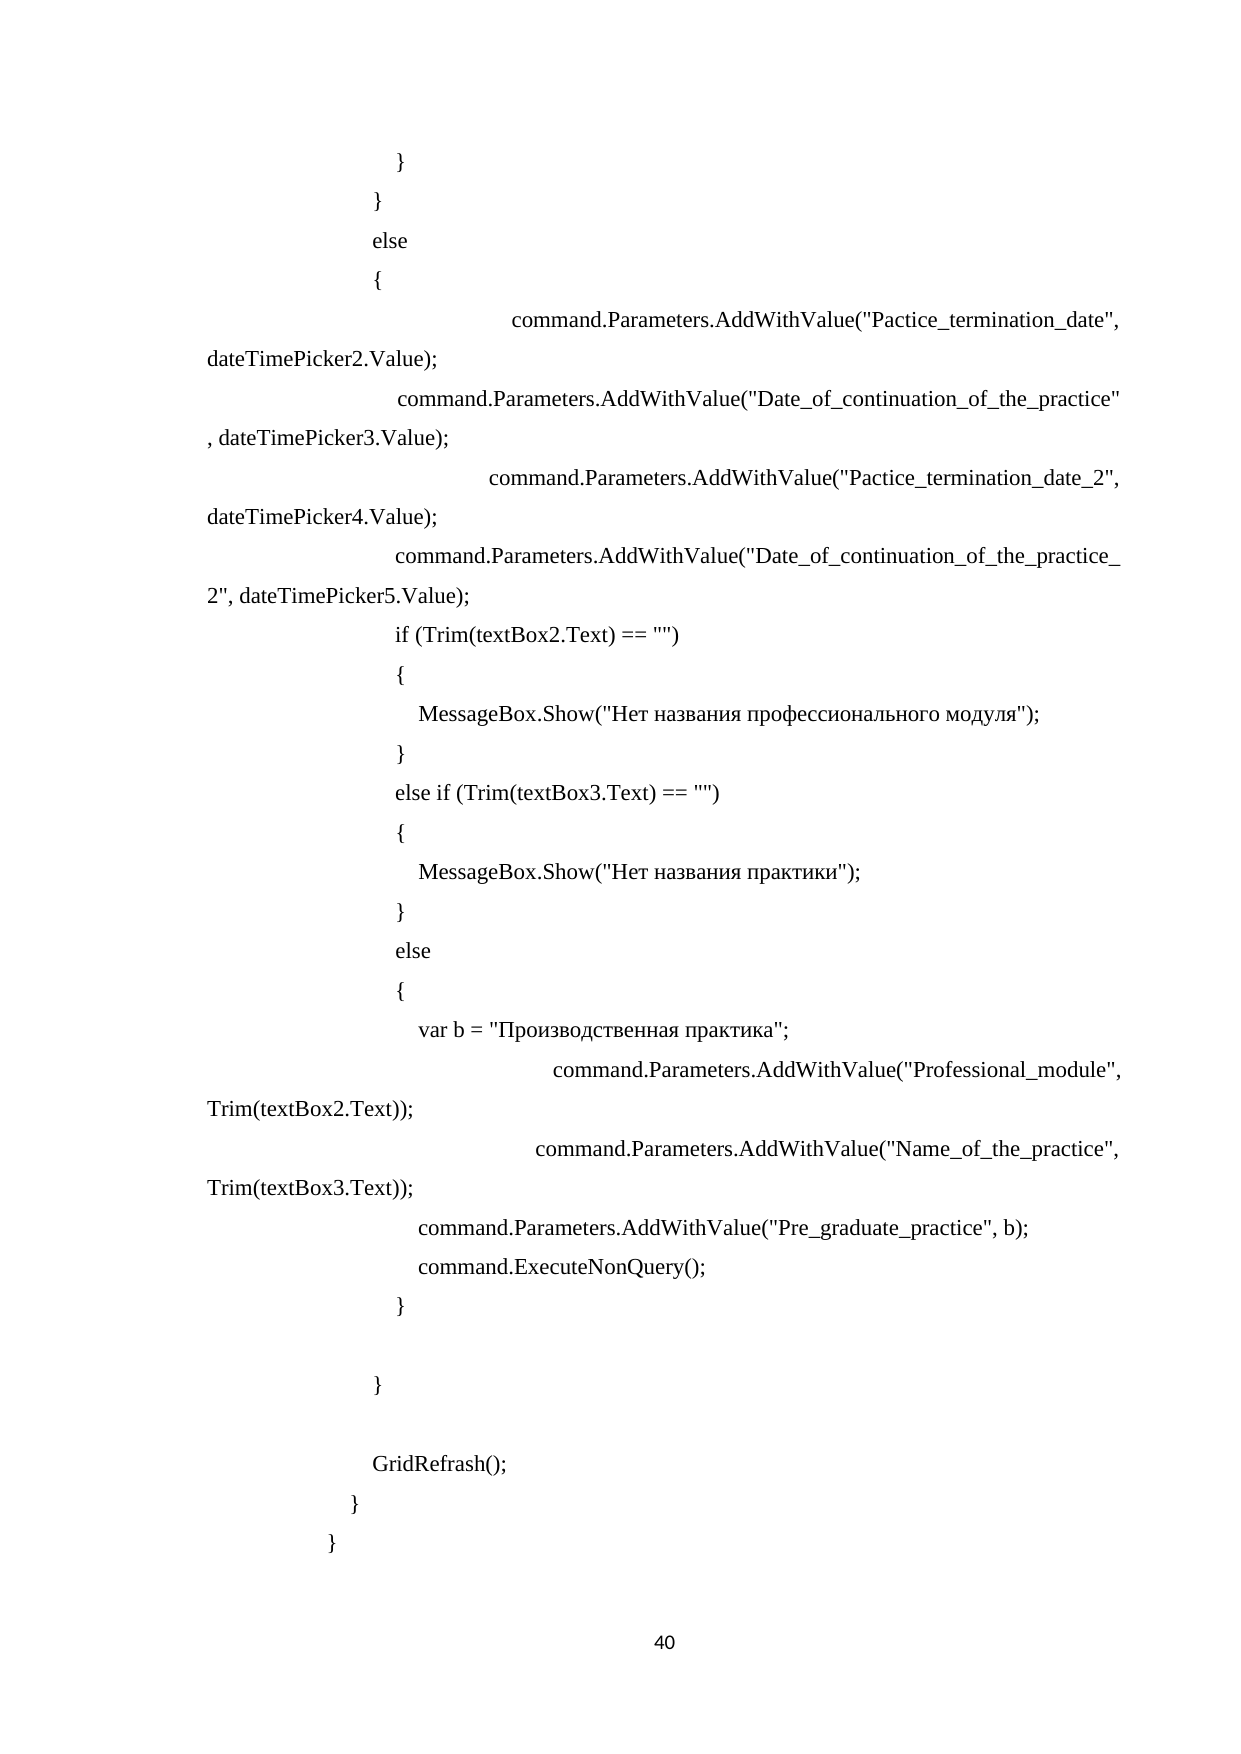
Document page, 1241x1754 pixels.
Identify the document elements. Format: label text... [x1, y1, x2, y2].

text MessageBox.Show("Нет названия практики"); [207, 858, 1122, 885]
text { [207, 819, 1122, 845]
text else if (Trim(textBox3.Text) == "") [207, 779, 1122, 806]
text } [207, 898, 1122, 924]
text command.Parameters.AddWithValue("Date_of_continuation_of_the_practice_2", dateTimePicker5.Value); [207, 542, 1122, 608]
text MessageBox.Show("Нет названия профессионального модуля"); [207, 700, 1122, 727]
text if (Trim(textBox2.Text) == "") [207, 621, 1122, 648]
text command.Parameters.AddWithValue("Pre_graduate_practice", b); [207, 1214, 1122, 1240]
text { [207, 977, 1122, 1003]
text } [207, 1293, 1122, 1319]
text { [207, 266, 1122, 292]
text } [207, 187, 1122, 213]
text command.Parameters.AddWithValue("Pactice_termination_date_2", dateTimePicker4.Value); [207, 463, 1122, 529]
text command.Parameters.AddWithValue("Date_of_continuation_of_the_practice", dateTimePicker3.Value); [207, 384, 1122, 450]
text command.ExecuteNonQuery(); [207, 1253, 1122, 1279]
text command.Parameters.AddWithValue("Name_of_the_practice", Trim(textBox3.Text)); [207, 1135, 1122, 1201]
text } [207, 740, 1122, 766]
text var b = "Производственная практика"; [207, 1016, 1122, 1043]
text } [207, 1529, 1122, 1556]
text command.Parameters.AddWithValue("Professional_module", Trim(textBox2.Text)); [207, 1056, 1122, 1122]
text command.Parameters.AddWithValue("Pactice_termination_date", dateTimePicker2.Value); [207, 306, 1122, 371]
text else [207, 227, 1122, 253]
text { [207, 661, 1122, 687]
text GridRefrash(); [207, 1451, 1122, 1477]
text } [207, 148, 1122, 174]
text } [207, 1372, 1122, 1398]
text else [207, 937, 1122, 964]
text } [207, 1490, 1122, 1516]
